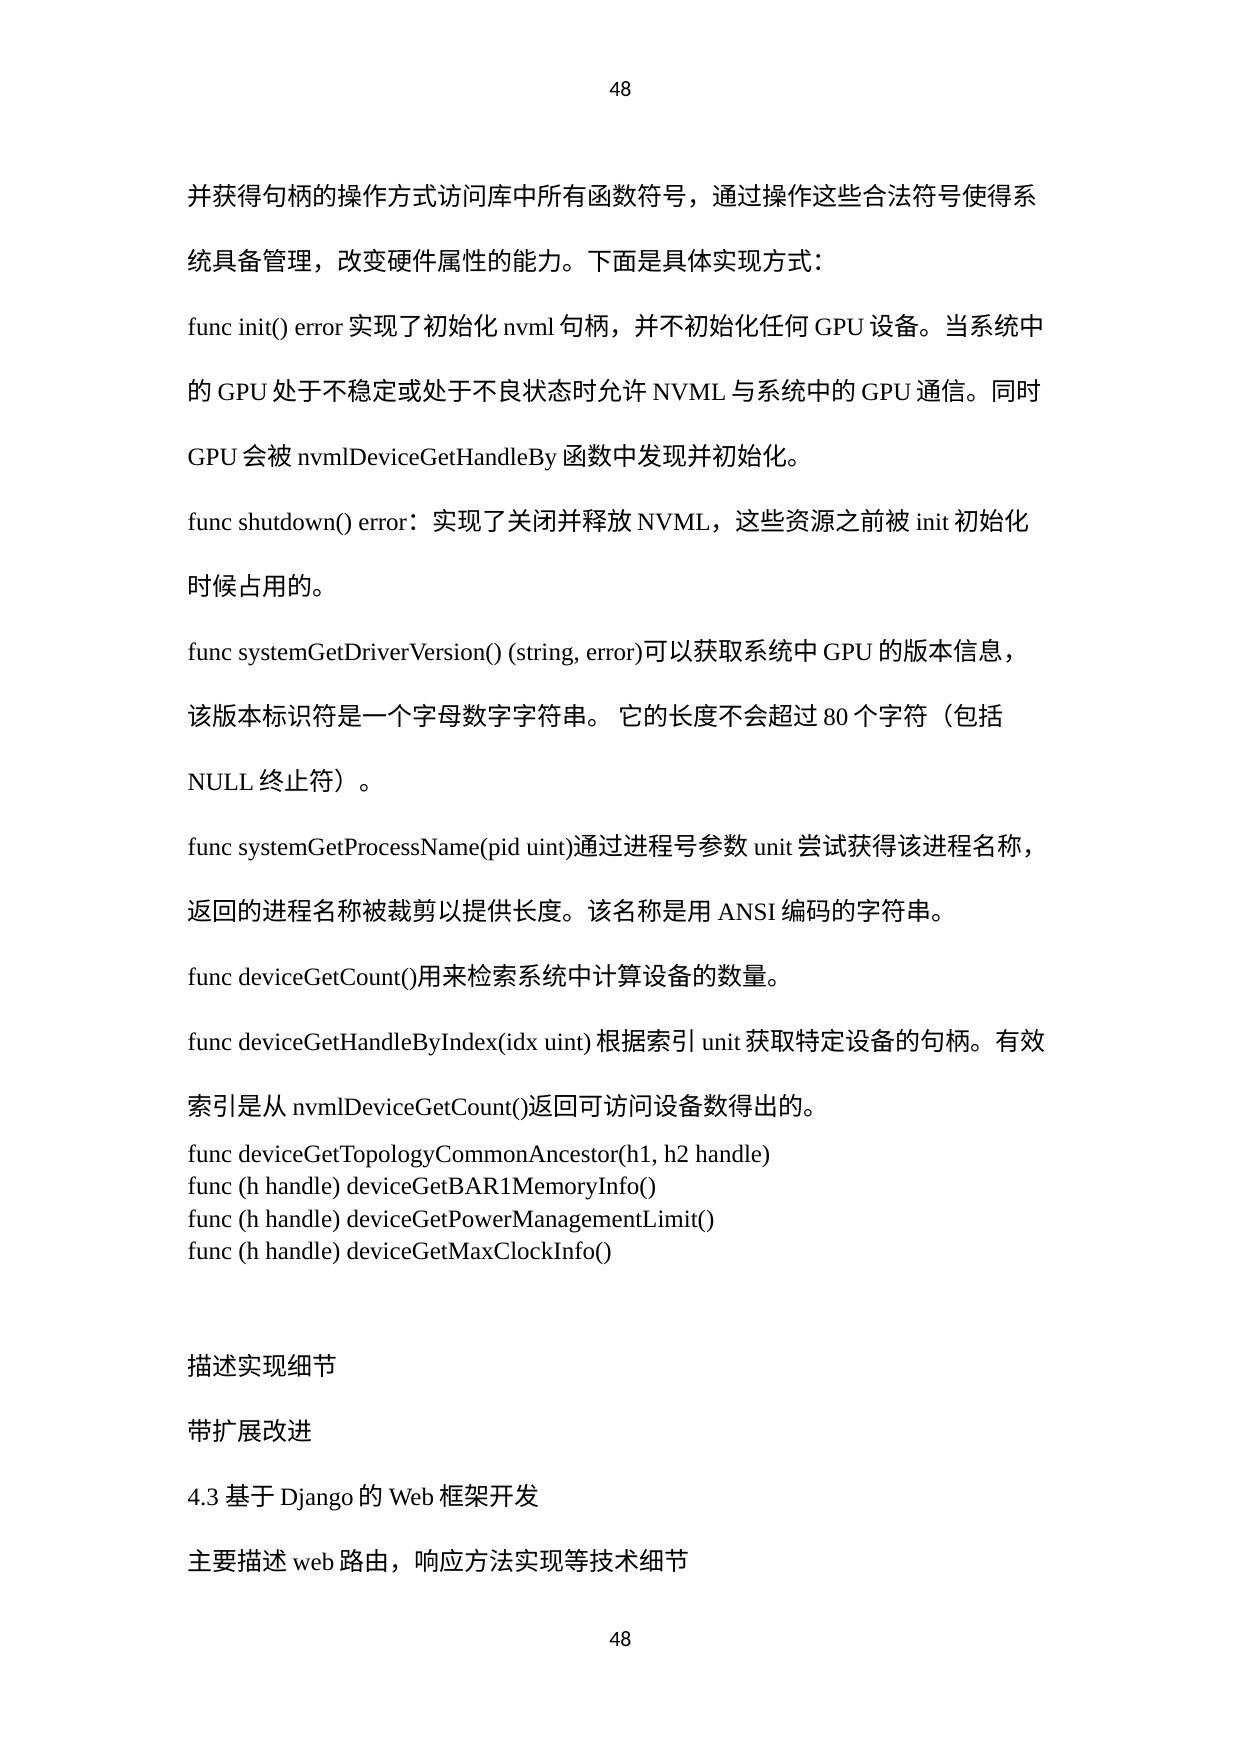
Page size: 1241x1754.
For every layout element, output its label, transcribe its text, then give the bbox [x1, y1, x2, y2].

text func (h handle) deviceGetPowerManagementLimit() [187, 1202, 1053, 1234]
text 主要描述web路由，响应方法实现等技术细节 [187, 1527, 1053, 1592]
text func shutdown() error：实现了关闭并释放NVML，这些资源之前被init初始化时候占用的。 [187, 487, 1053, 617]
text func deviceGetCount()用来检索系统中计算设备的数量。 [187, 942, 1053, 1007]
text func systemGetProcessName(pid uint)通过进程号参数unit尝试获得该进程名称，返回的进程名称被裁剪以提供长度。该名称是用ANSI编码的字符串。 [187, 812, 1053, 942]
text 描述实现细节 带扩展改进 [187, 1332, 1053, 1462]
text func systemGetDriverVersion() (string, error)可以获取系统中GPU的版本信息，该版本标识符是一个字母数字字符串。 它的长度不会超过80个字符（包括NULL终止符）。 [187, 617, 1053, 812]
text func (h handle) deviceGetMaxClockInfo() [187, 1234, 1053, 1267]
text func deviceGetTopologyCommonAncestor(h1, h2 handle) [187, 1137, 1053, 1169]
text func deviceGetHandleByIndex(idx uint) 根据索引unit获取特定设备的句柄。有效索引是从nvmlDeviceGetCount()返回可访问设备数得出的。 [187, 1007, 1053, 1137]
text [187, 162, 1053, 292]
text func (h handle) deviceGetBAR1MemoryInfo() [187, 1169, 1053, 1202]
text 4.3 基于Django的Web框架开发 [187, 1462, 1053, 1527]
text func init() error实现了初始化nvml句柄，并不初始化任何GPU设备。当系统中的GPU处于不稳定或处于不良状态时允许NVML与系统中的GPU通信。同时GPU会被nvmlDeviceGetHandleBy函数中发现并初始化。 [187, 292, 1053, 487]
